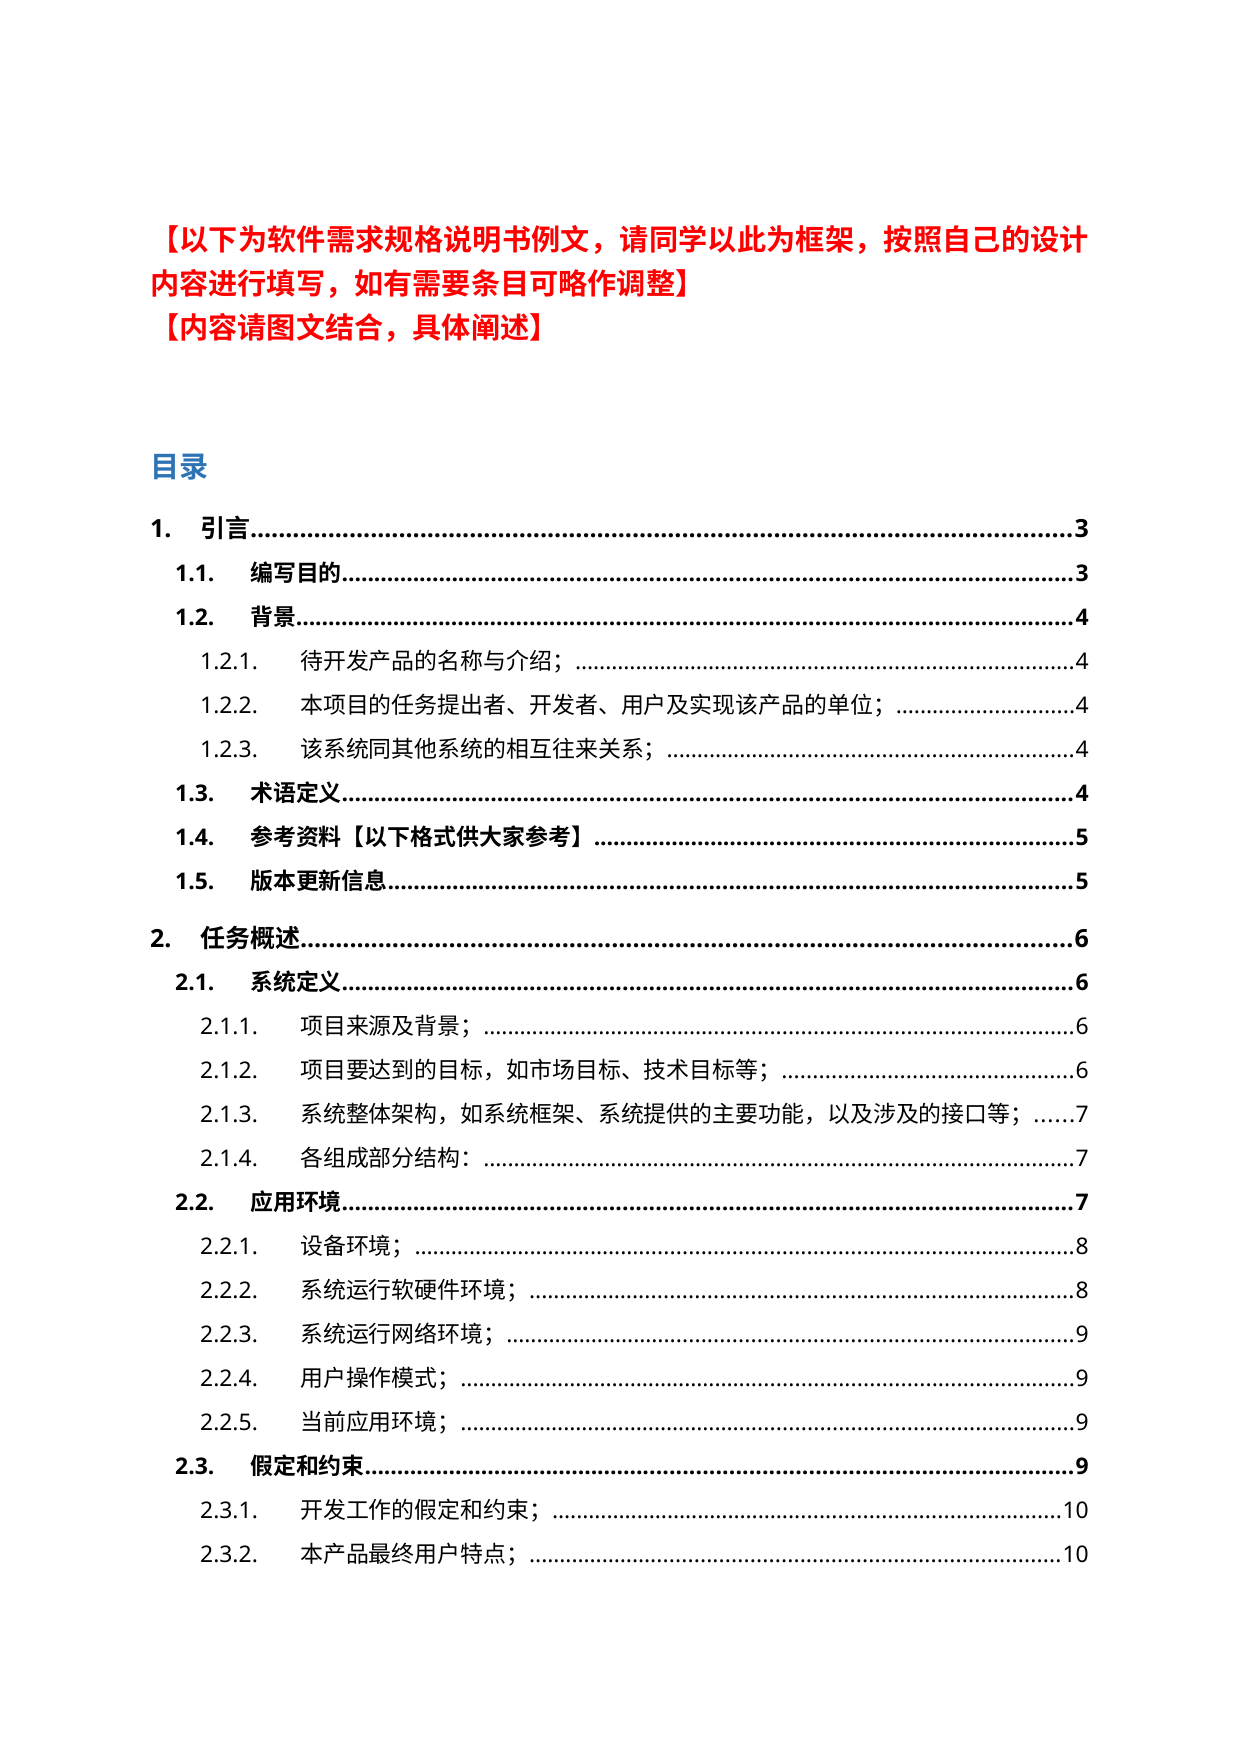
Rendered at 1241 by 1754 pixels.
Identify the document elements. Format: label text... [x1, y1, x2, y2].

text 【以下为软件需求规格说明书例文，请同学以此为框架，按照自己的设计内容进行填写，如有需要条目可略作调整】 [150, 216, 1090, 304]
text 【内容请图文结合，具体阐述】 [150, 304, 1090, 348]
